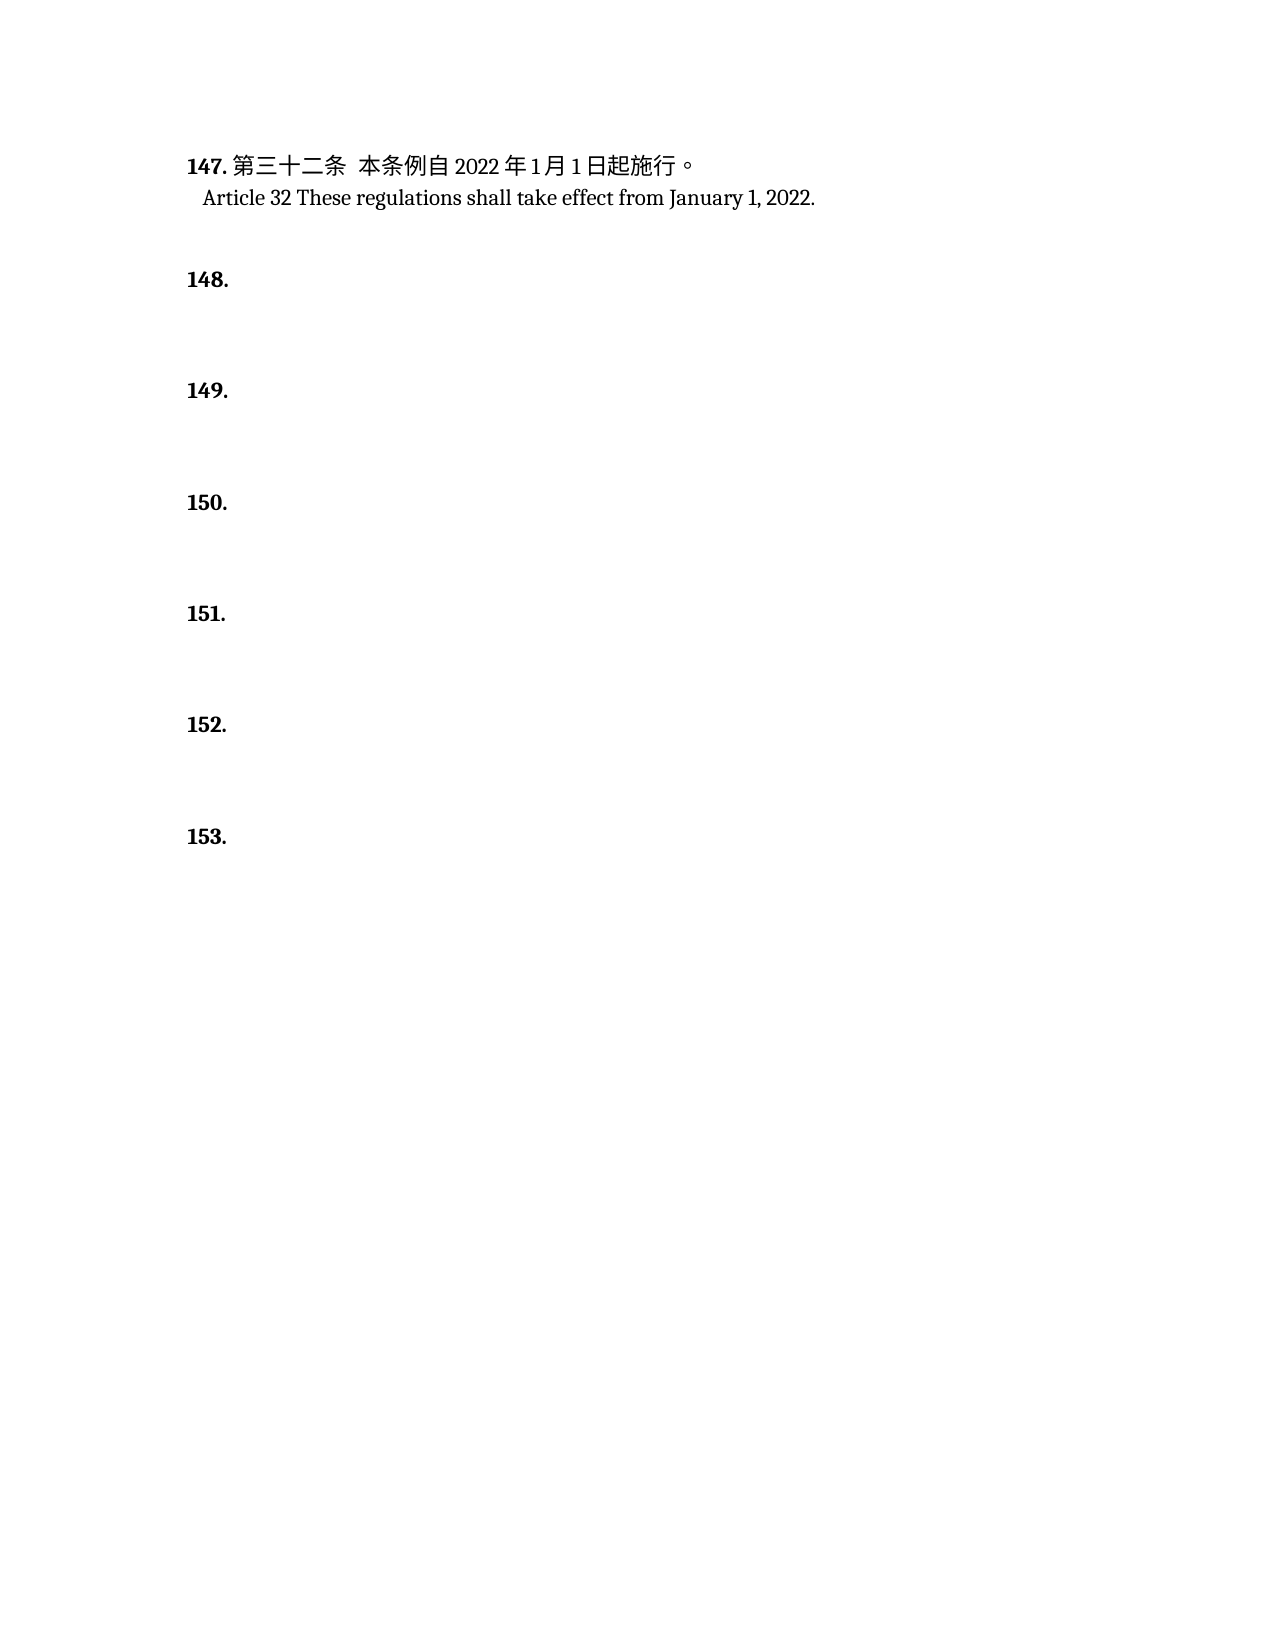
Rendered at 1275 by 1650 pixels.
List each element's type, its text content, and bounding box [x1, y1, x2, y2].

text 152. [187, 712, 1087, 799]
text 153. [187, 824, 1087, 910]
text 151. [187, 601, 1087, 687]
text 148. [187, 266, 1087, 353]
text 147. 第三十二条 本条例自2022年1月1日起施行。 Article 32 These regulations shall take effect from January 1, 2022. [187, 150, 1087, 242]
text 149. [187, 378, 1087, 464]
text 150. [187, 489, 1087, 576]
